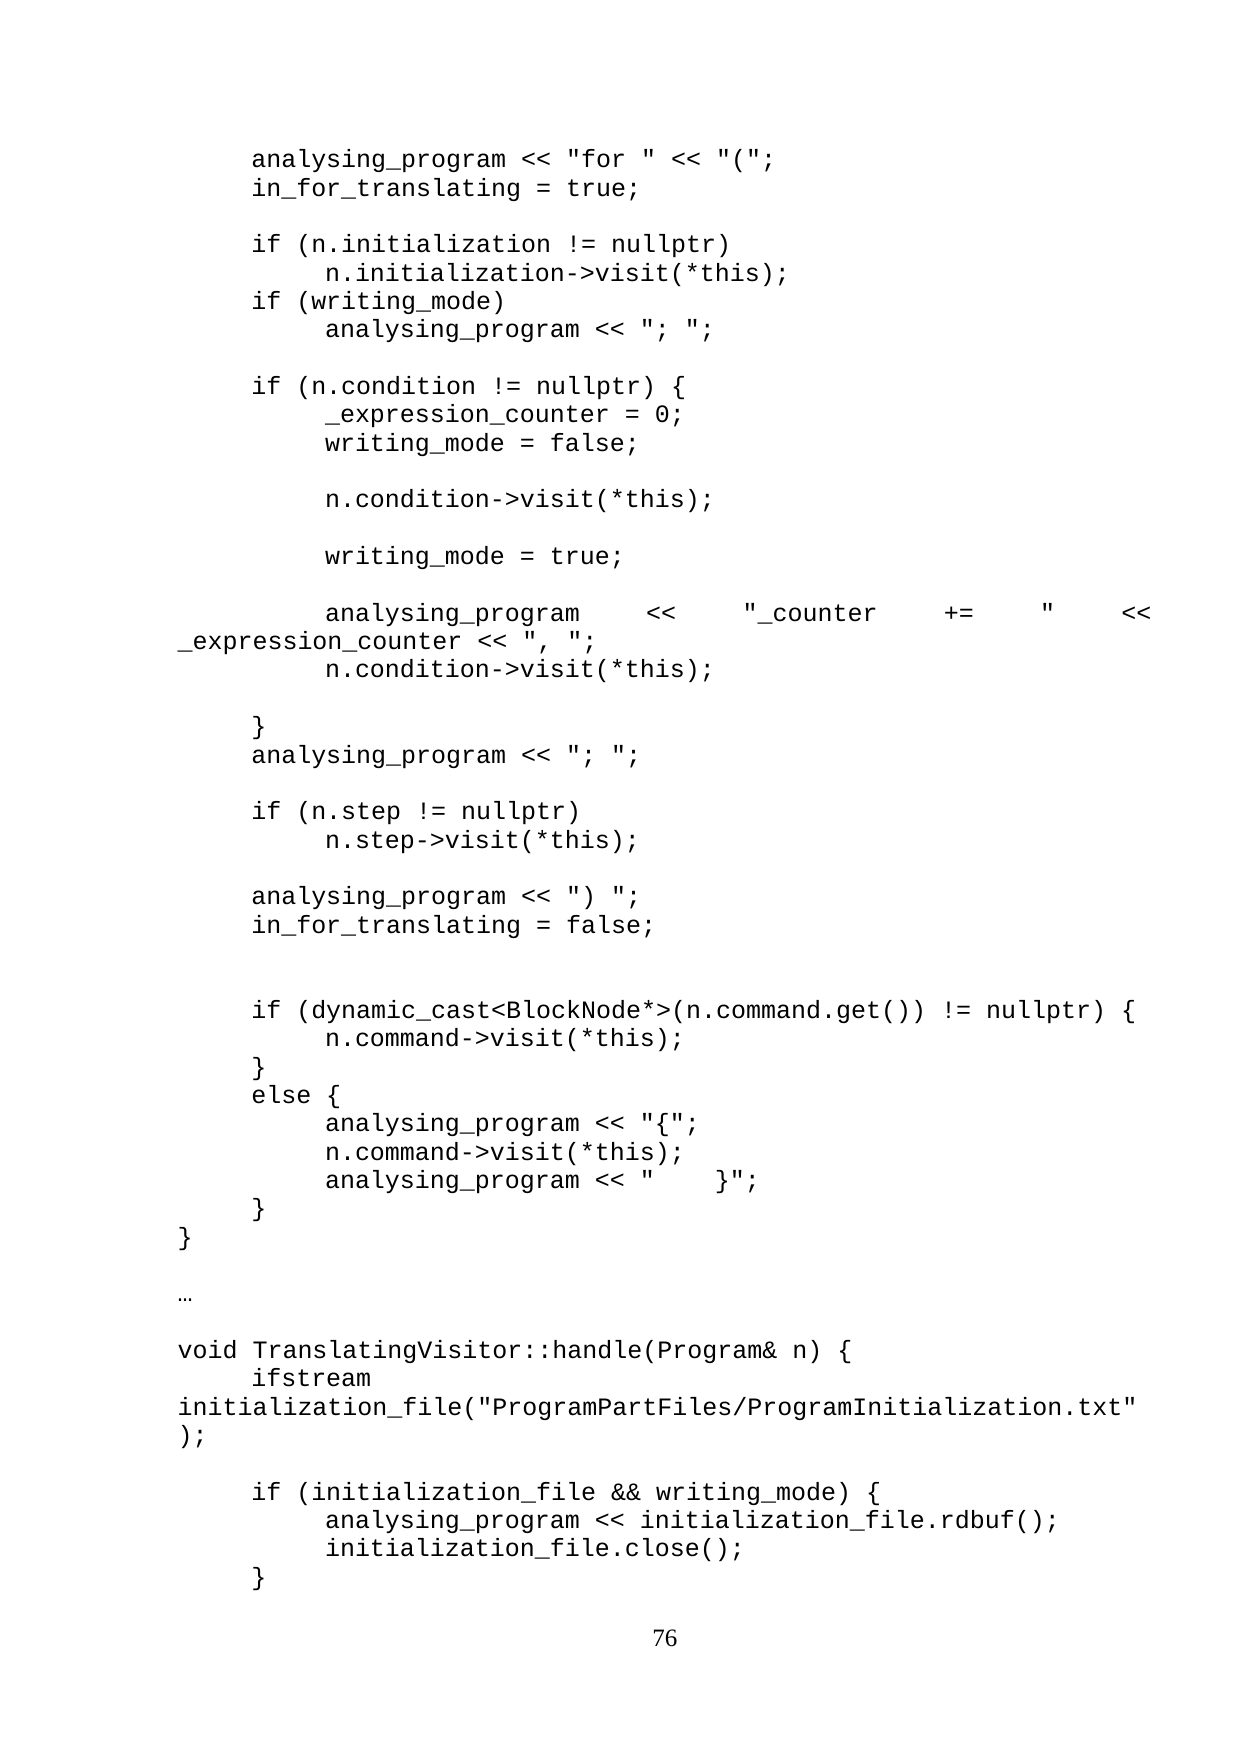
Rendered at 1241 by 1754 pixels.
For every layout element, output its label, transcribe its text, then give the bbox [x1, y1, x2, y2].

text if (n.step != nullptr) [177, 799, 1152, 827]
text analysing_program << " }"; [177, 1168, 1152, 1196]
text } [177, 1224, 1152, 1253]
text n.condition->visit(*this); [177, 487, 1152, 515]
text in_for_translating = true; [177, 175, 1152, 203]
text analysing_program << "_counter += " << _expression_counter << ", "; [177, 600, 1152, 657]
text void TranslatingVisitor::handle(Program& n) { [177, 1338, 1152, 1366]
text n.condition->visit(*this); [177, 657, 1152, 685]
text … [177, 1281, 1152, 1309]
text ifstream initialization_file("ProgramPartFiles/ProgramInitialization.txt"); [177, 1366, 1152, 1451]
text if (n.initialization != nullptr) [177, 232, 1152, 260]
text in_for_translating = false; [177, 912, 1152, 941]
text else { [177, 1083, 1152, 1111]
text analysing_program << ") "; [177, 884, 1152, 912]
text n.initialization->visit(*this); [177, 260, 1152, 288]
text n.command->visit(*this); [177, 1139, 1152, 1168]
text analysing_program << "{"; [177, 1111, 1152, 1139]
text } [177, 714, 1152, 742]
text if (writing_mode) [177, 288, 1152, 317]
text if (dynamic_cast<BlockNode*>(n.command.get()) != nullptr) { [177, 998, 1152, 1026]
text } [177, 1054, 1152, 1083]
text if (n.condition != nullptr) { [177, 373, 1152, 402]
text n.command->visit(*this); [177, 1026, 1152, 1054]
text analysing_program << initialization_file.rdbuf(); [177, 1508, 1152, 1536]
text } [177, 1196, 1152, 1224]
text } [177, 1564, 1152, 1593]
text n.step->visit(*this); [177, 827, 1152, 856]
text writing_mode = false; [177, 430, 1152, 458]
text _expression_counter = 0; [177, 402, 1152, 430]
text analysing_program << "for " << "("; [177, 147, 1152, 175]
text analysing_program << "; "; [177, 742, 1152, 771]
text writing_mode = true; [177, 543, 1152, 572]
text if (initialization_file && writing_mode) { [177, 1479, 1152, 1508]
text analysing_program << "; "; [177, 317, 1152, 345]
text initialization_file.close(); [177, 1536, 1152, 1564]
